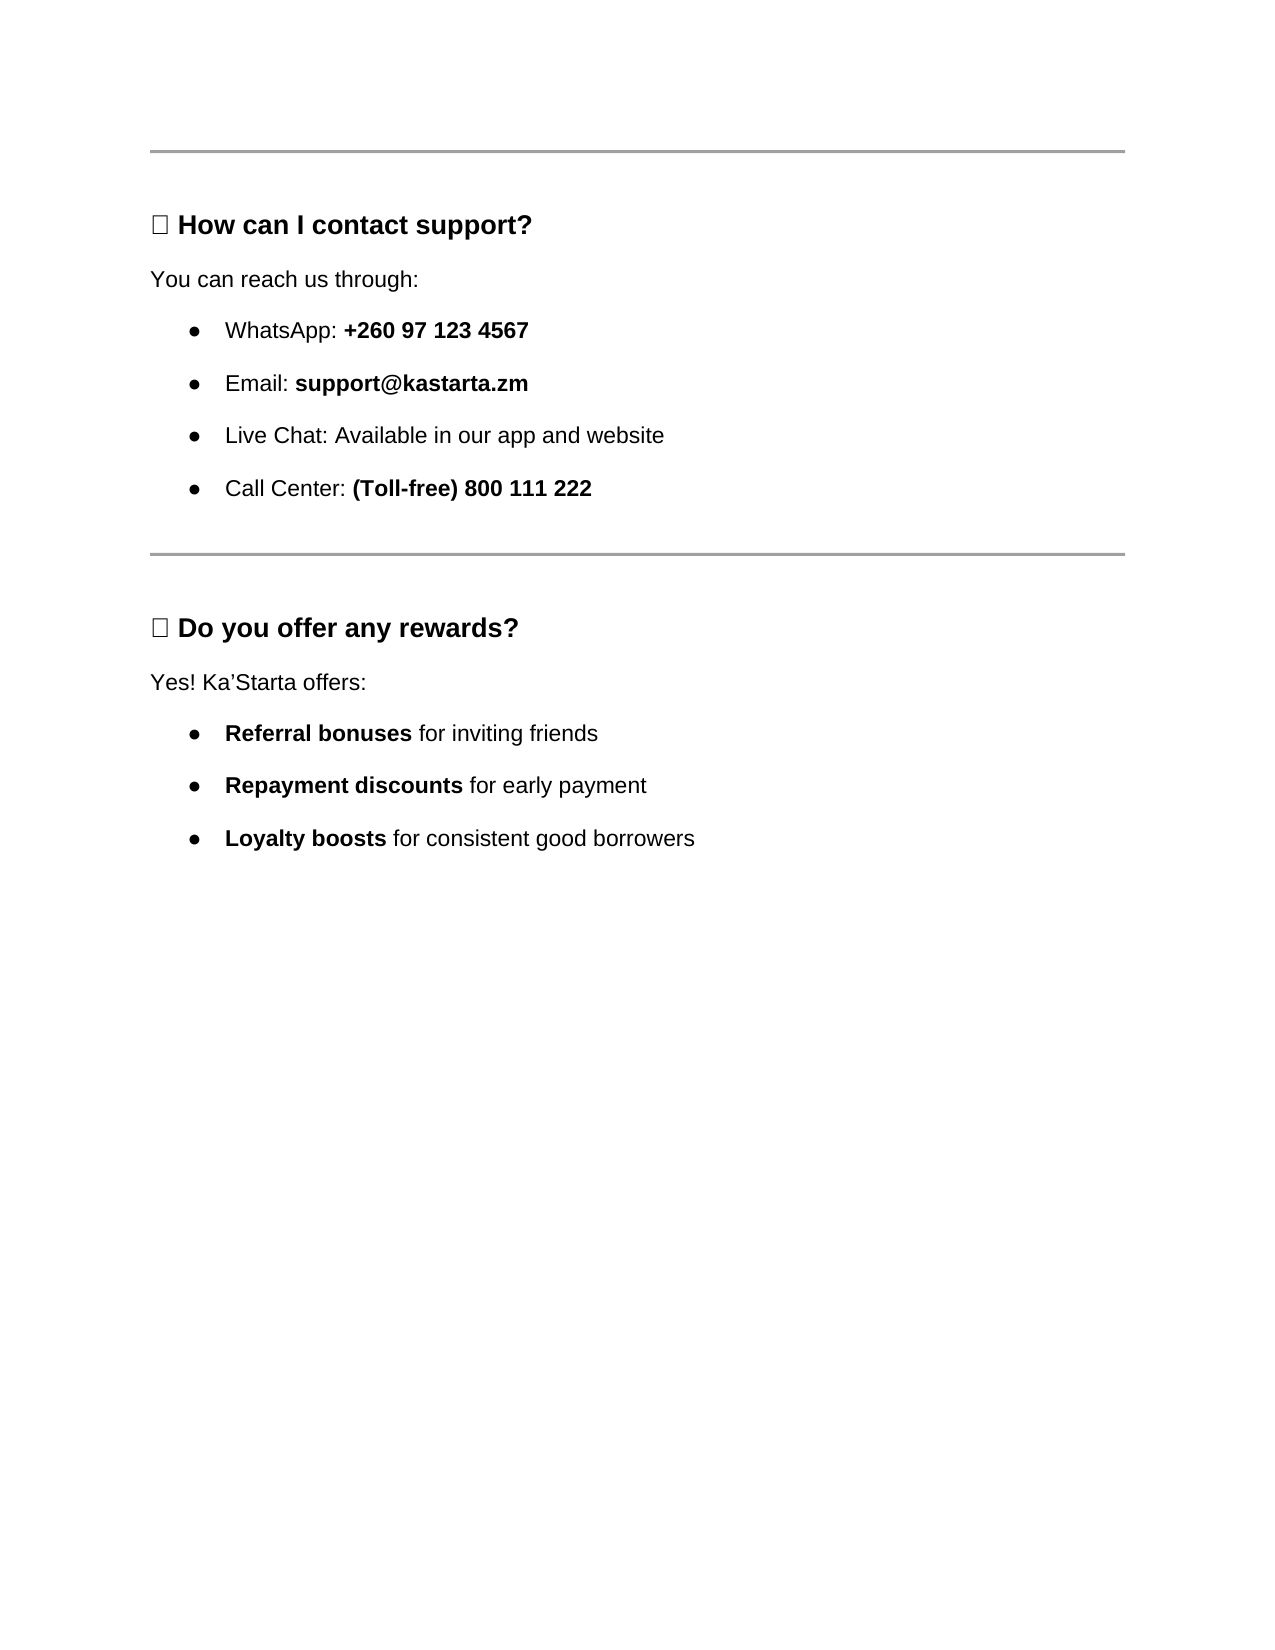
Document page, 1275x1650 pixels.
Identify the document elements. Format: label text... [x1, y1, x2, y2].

text You can reach us through: [150, 266, 1125, 292]
list Email: support@kastarta.zm [187, 370, 1125, 422]
list Loyalty boosts for consistent good borrowers [187, 825, 1125, 852]
list Call Center: (Toll-free) 800 111 222 [187, 475, 1125, 528]
list Referral bonuses for inviting friends [187, 720, 1125, 772]
subtitle 🎁 Do you offer any rewards? [150, 612, 1125, 643]
list Live Chat: Available in our app and website [187, 422, 1125, 475]
text Yes! Ka’Starta offers: [150, 668, 1125, 695]
subtitle 📞 How can I contact support? [150, 209, 1125, 241]
list Repayment discounts for early payment [187, 772, 1125, 825]
list WhatsApp: +260 97 123 4567 [187, 317, 1125, 370]
